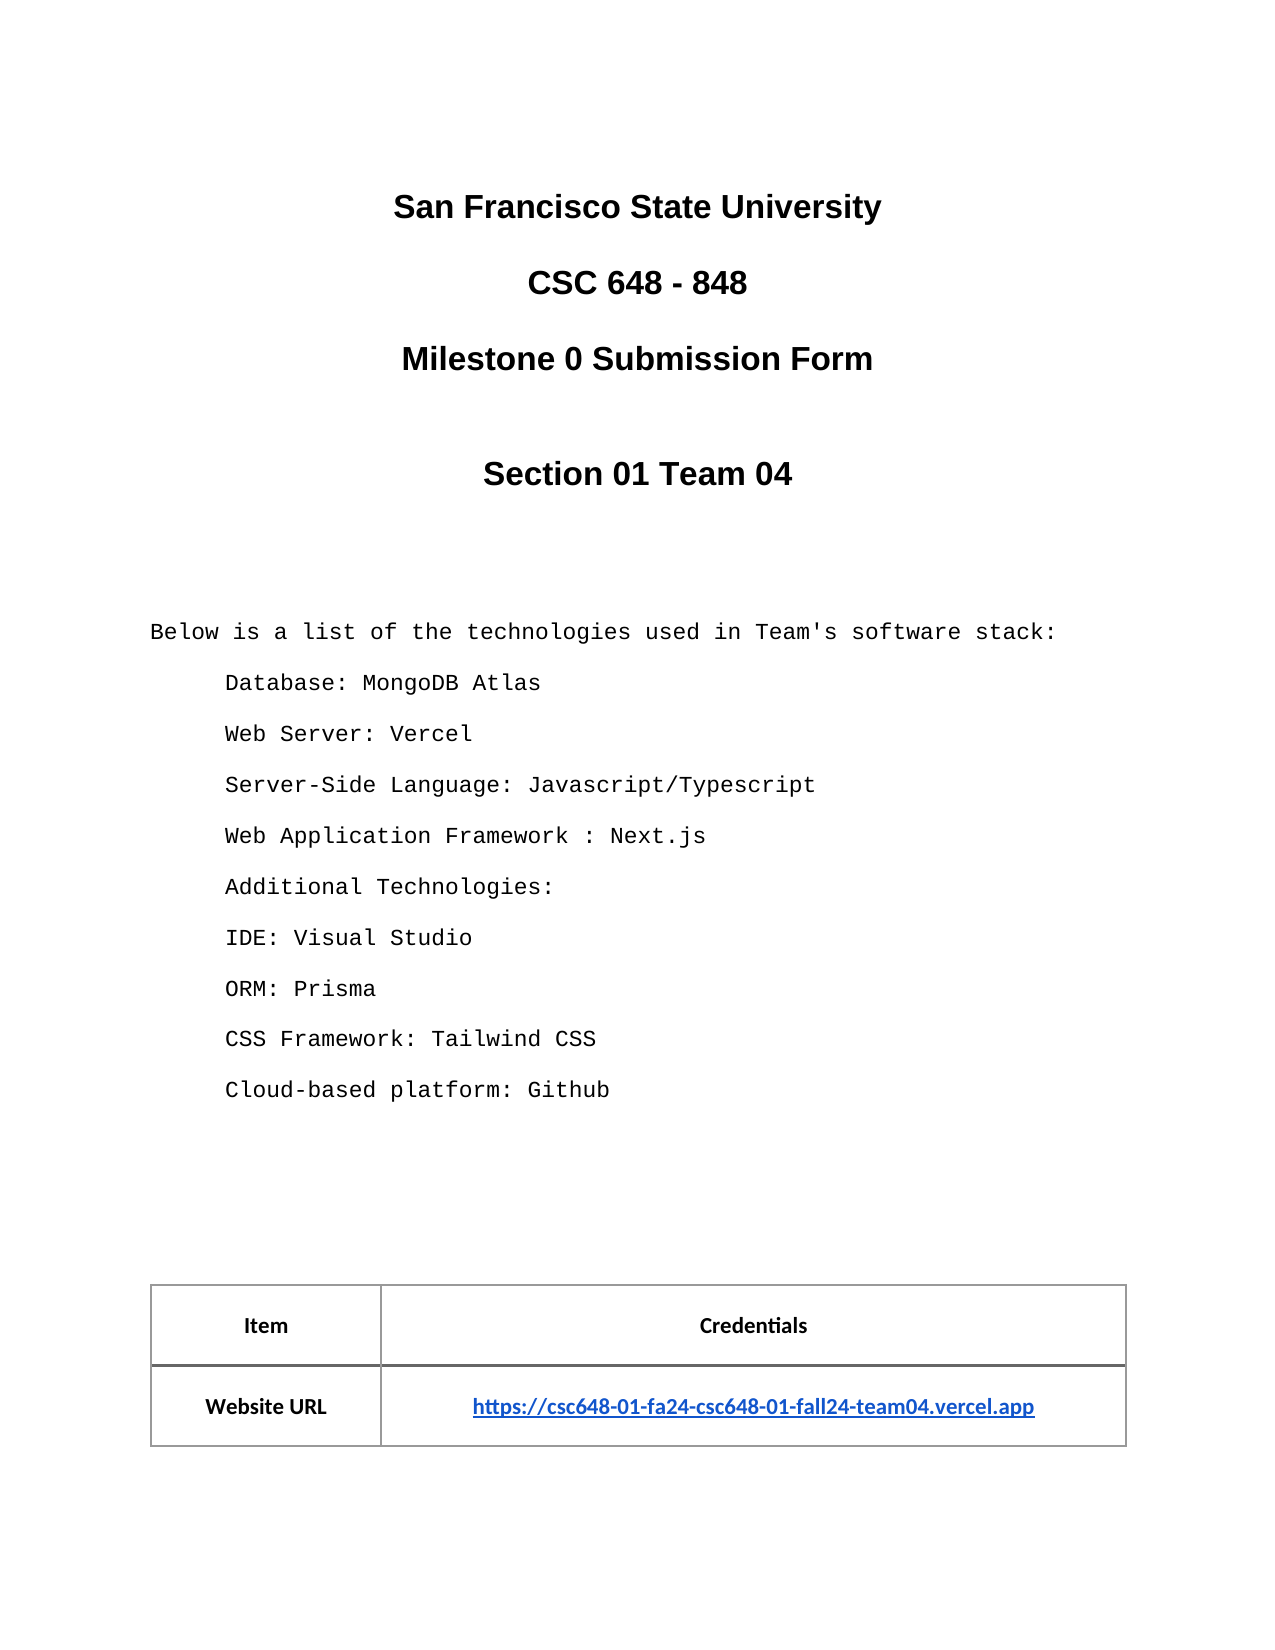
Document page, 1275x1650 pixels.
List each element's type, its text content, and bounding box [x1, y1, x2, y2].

text CSS Framework: Tailwind CSS [150, 1028, 1125, 1054]
table_cell https://csc648-01-fa24-csc648-01-fall24-team04.vercel.app [382, 1367, 1125, 1445]
table_header Credentials [382, 1286, 1125, 1364]
text ORM: Prisma [150, 977, 1125, 1003]
text Additional Technologies: [150, 875, 1125, 901]
table_header Item [152, 1286, 380, 1364]
subtitle San Francisco State University [150, 187, 1125, 226]
subtitle Milestone 0 Submission Form [150, 339, 1125, 378]
text Section 01 Team 04 [150, 454, 1125, 493]
text Web Server: Vercel [150, 722, 1125, 748]
text Database: MongoDB Atlas [150, 671, 1125, 697]
subtitle CSC 648 - 848 [150, 263, 1125, 302]
text Cloud-based platform: Github [150, 1079, 1125, 1105]
text Below is a list of the technologies used in Team's software stack: [150, 620, 1125, 646]
text IDE: Visual Studio [150, 926, 1125, 952]
table_cell Website URL [152, 1367, 380, 1445]
text Server-Side Language: Javascript/Typescript [150, 773, 1125, 799]
text Web Application Framework : Next.js [150, 824, 1125, 850]
